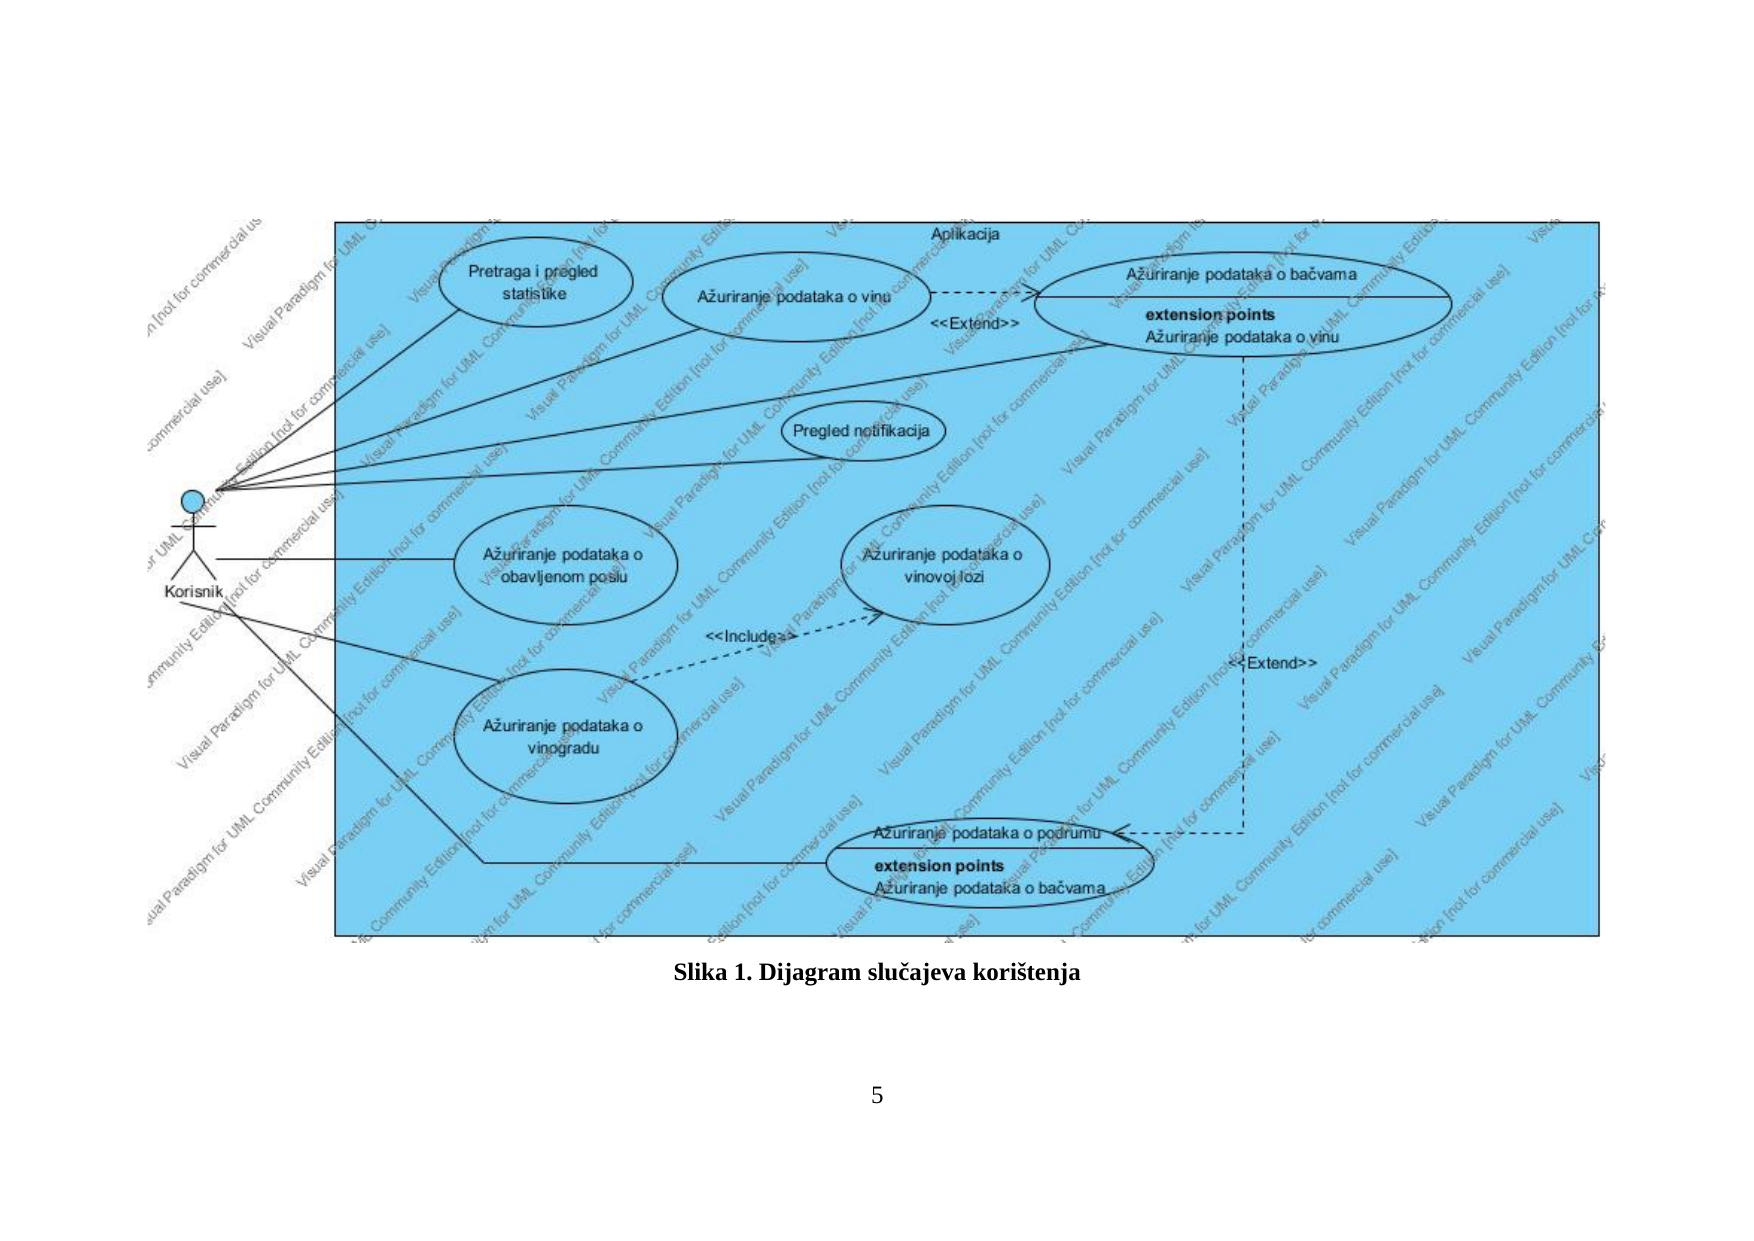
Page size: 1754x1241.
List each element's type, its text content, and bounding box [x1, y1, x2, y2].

picture [147, 219, 1606, 943]
text Slika 1. Dijagram slučajeva korištenja [148, 957, 1606, 986]
